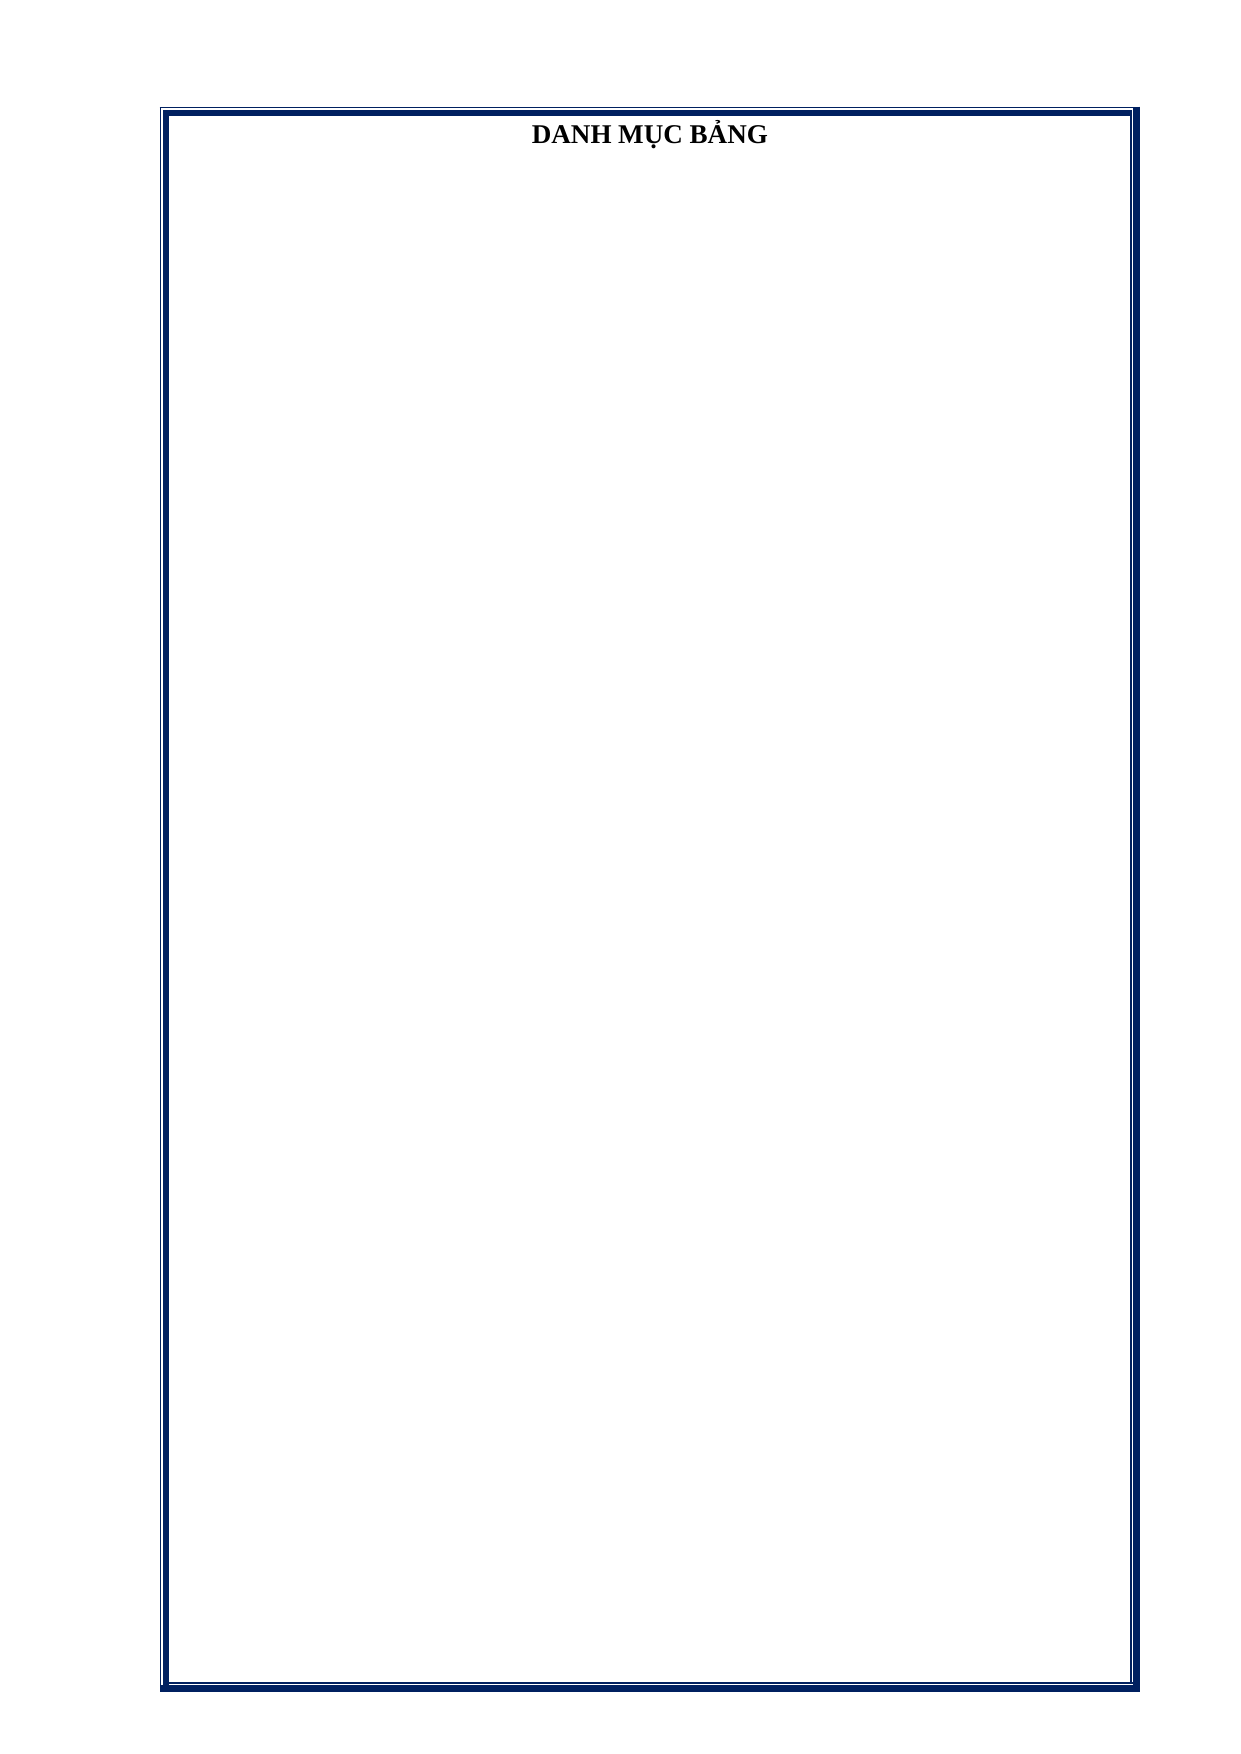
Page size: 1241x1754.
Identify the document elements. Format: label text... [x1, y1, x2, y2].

subtitle DANH MỤC BẢNG [177, 118, 1122, 149]
